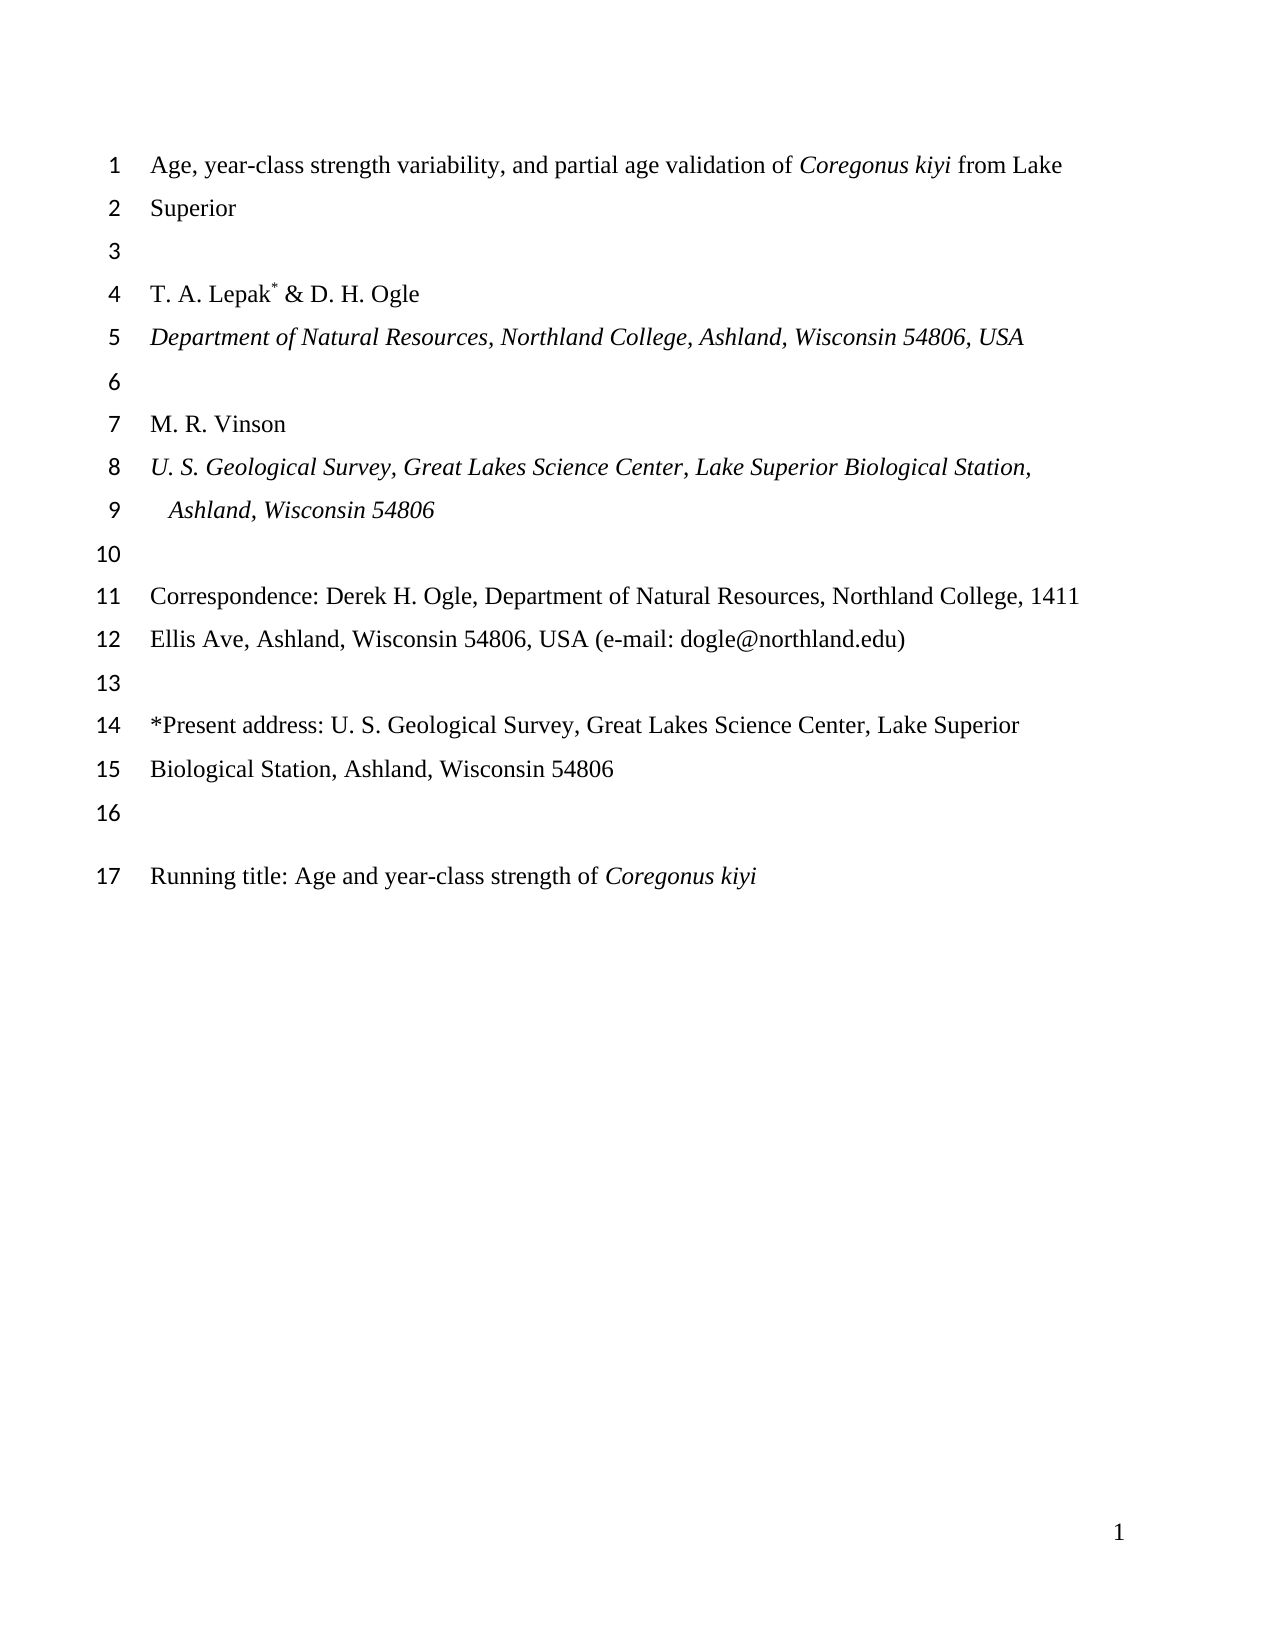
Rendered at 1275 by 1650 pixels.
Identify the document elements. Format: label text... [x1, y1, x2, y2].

text M. R. Vinson [150, 409, 1125, 437]
text Department of Natural Resources, Northland College, Ashland, Wisconsin 54806, USA [150, 322, 1125, 351]
text Running title: Age and year-class strength of Coregonus kiyi [150, 861, 1125, 889]
text *Present address: U. S. Geological Survey, Great Lakes Science Center, Lake Superior Biological Station, Ashland, Wisconsin 54806 [150, 711, 1125, 782]
text Correspondence: Derek H. Ogle, Department of Natural Resources, Northland College, 1411 Ellis Ave, Ashland, Wisconsin 54806, USA (e-mail: dogle@northland.edu) [150, 581, 1125, 653]
text Age, year-class strength variability, and partial age validation of Coregonus kiyi from Lake Superior [150, 150, 1125, 222]
text U. S. Geological Survey, Great Lakes Science Center, Lake Superior Biological Station, Ashland, Wisconsin 54806 [150, 452, 1125, 524]
text T. A. Lepak* & D. H. Ogle [150, 279, 1125, 308]
